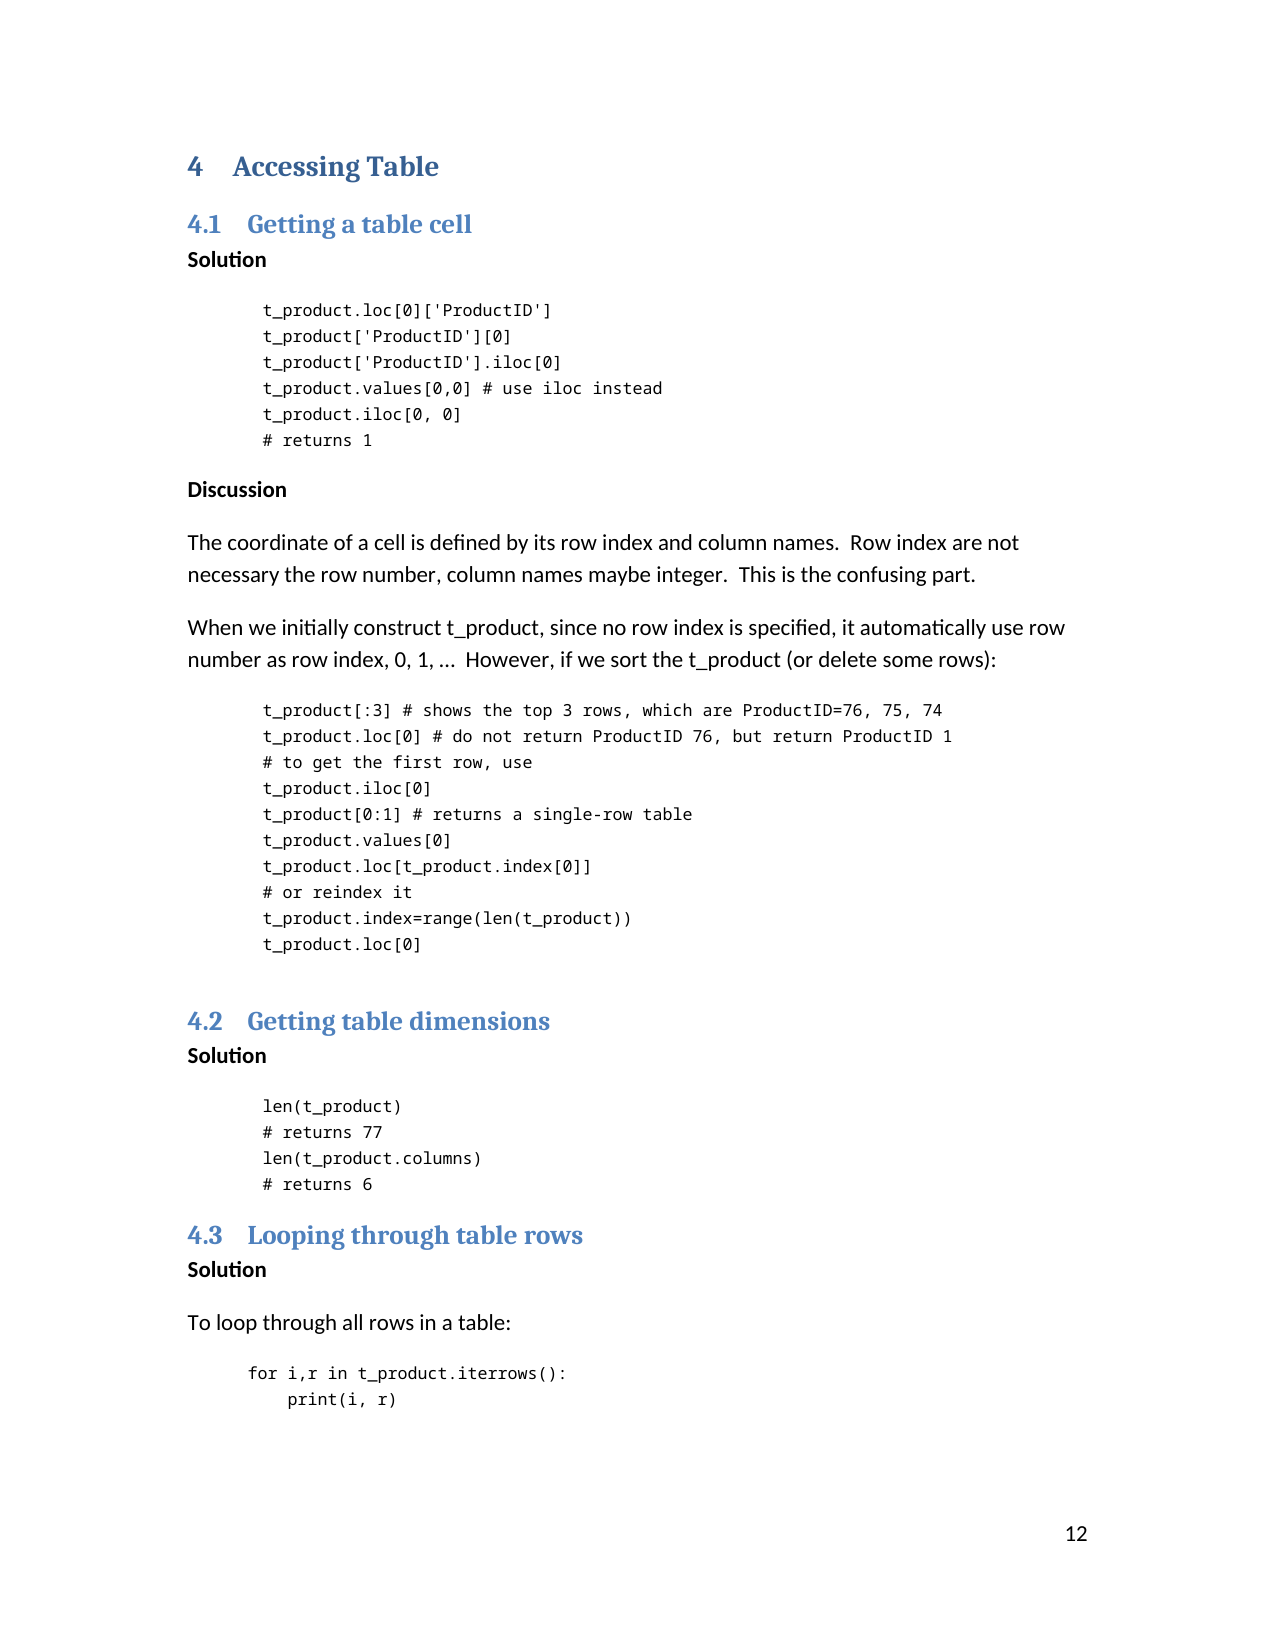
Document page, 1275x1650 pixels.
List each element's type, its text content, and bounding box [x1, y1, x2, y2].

text t_product['ProductID'][0] [262, 324, 1087, 347]
subtitle Looping through table rows [187, 1220, 1087, 1251]
text # returns 1 [262, 428, 1087, 451]
text t_product.loc[0] [262, 933, 1087, 956]
text The coordinate of a cell is defined by its row index and column names. Row index are not necessary the row number, column names maybe integer. This is the confusing part. [187, 528, 1087, 588]
subtitle Getting table dimensions [187, 1006, 1087, 1037]
text Solution [187, 1255, 1087, 1283]
text Discussion [187, 475, 1087, 503]
text Solution [187, 245, 1087, 273]
text for i,r in t_product.iterrows(): print(i, r) [247, 1361, 1087, 1410]
text t_product['ProductID'].iloc[0] [262, 350, 1087, 373]
subtitle Getting a table cell [187, 209, 1087, 241]
subtitle Accessing Table [187, 150, 1087, 183]
text To loop through all rows in a table: [187, 1308, 1087, 1336]
text When we initially construct t_product, since no row index is specified, it automatically use row number as row index, 0, 1, … However, if we sort the t_product (or delete some rows): [187, 613, 1087, 674]
text t_product.loc[0]['ProductID'] [262, 298, 1087, 321]
text t_product.values[0] t_product.loc[t_product.index[0]] [262, 829, 1087, 878]
text t_product.loc[0] # do not return ProductID 76, but return ProductID 1 # to get the first row, use t_product.iloc[0] t_product[0:1] # returns a single-row table [262, 725, 1087, 826]
text Solution [187, 1042, 1087, 1070]
text t_product[:3] # shows the top 3 rows, which are ProductID=76, 75, 74 [262, 699, 1087, 721]
text len(t_product) # returns 77 len(t_product.columns) # returns 6 [262, 1095, 1087, 1196]
text t_product.values[0,0] # use iloc instead t_product.iloc[0, 0] [262, 376, 1087, 425]
text # or reindex it t_product.index=range(len(t_product)) [262, 881, 1087, 930]
